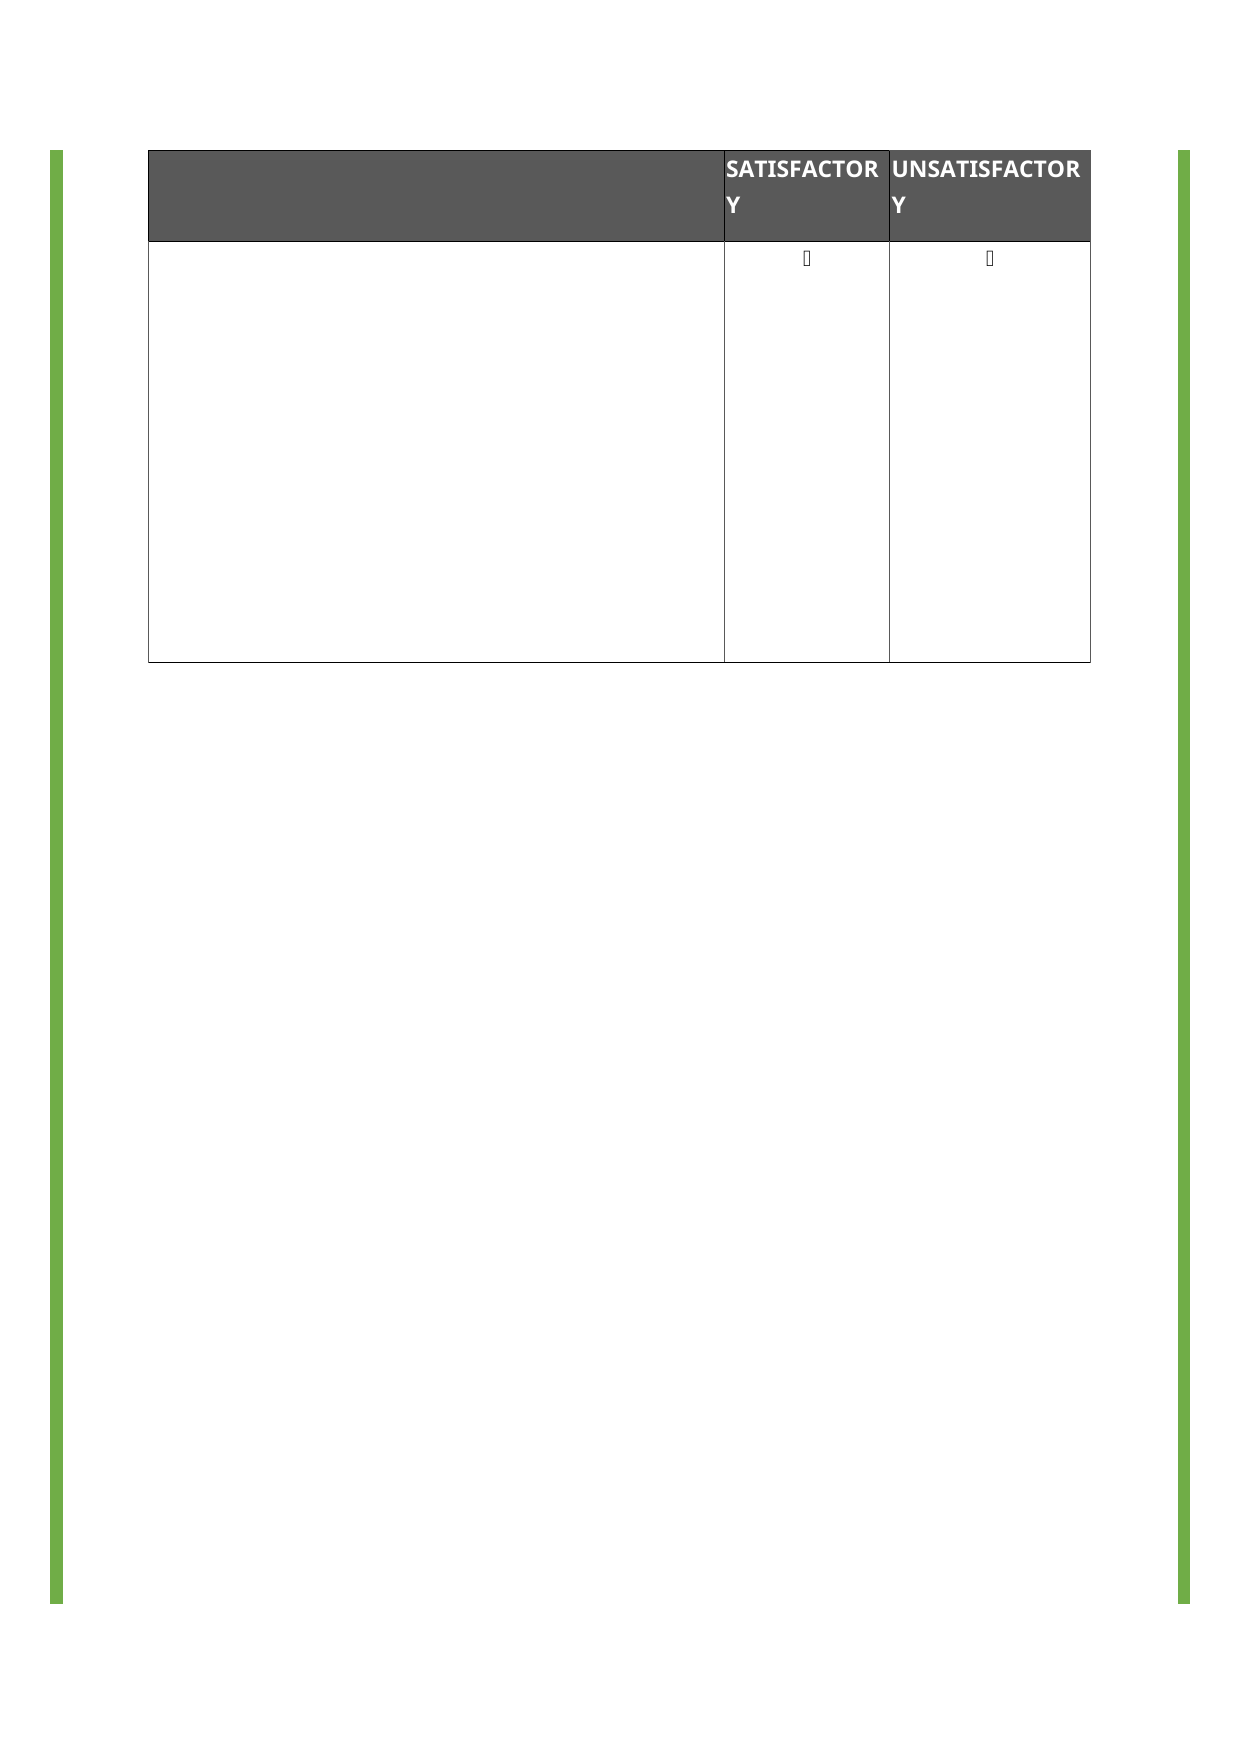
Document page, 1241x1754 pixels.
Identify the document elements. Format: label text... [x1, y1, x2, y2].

table_cell Unsatisfactory [890, 151, 1090, 241]
table_cell Satisfactory [725, 151, 889, 241]
table_cell [725, 242, 889, 662]
table_cell [149, 242, 724, 662]
table_cell [890, 242, 1090, 662]
table_cell [149, 151, 724, 241]
